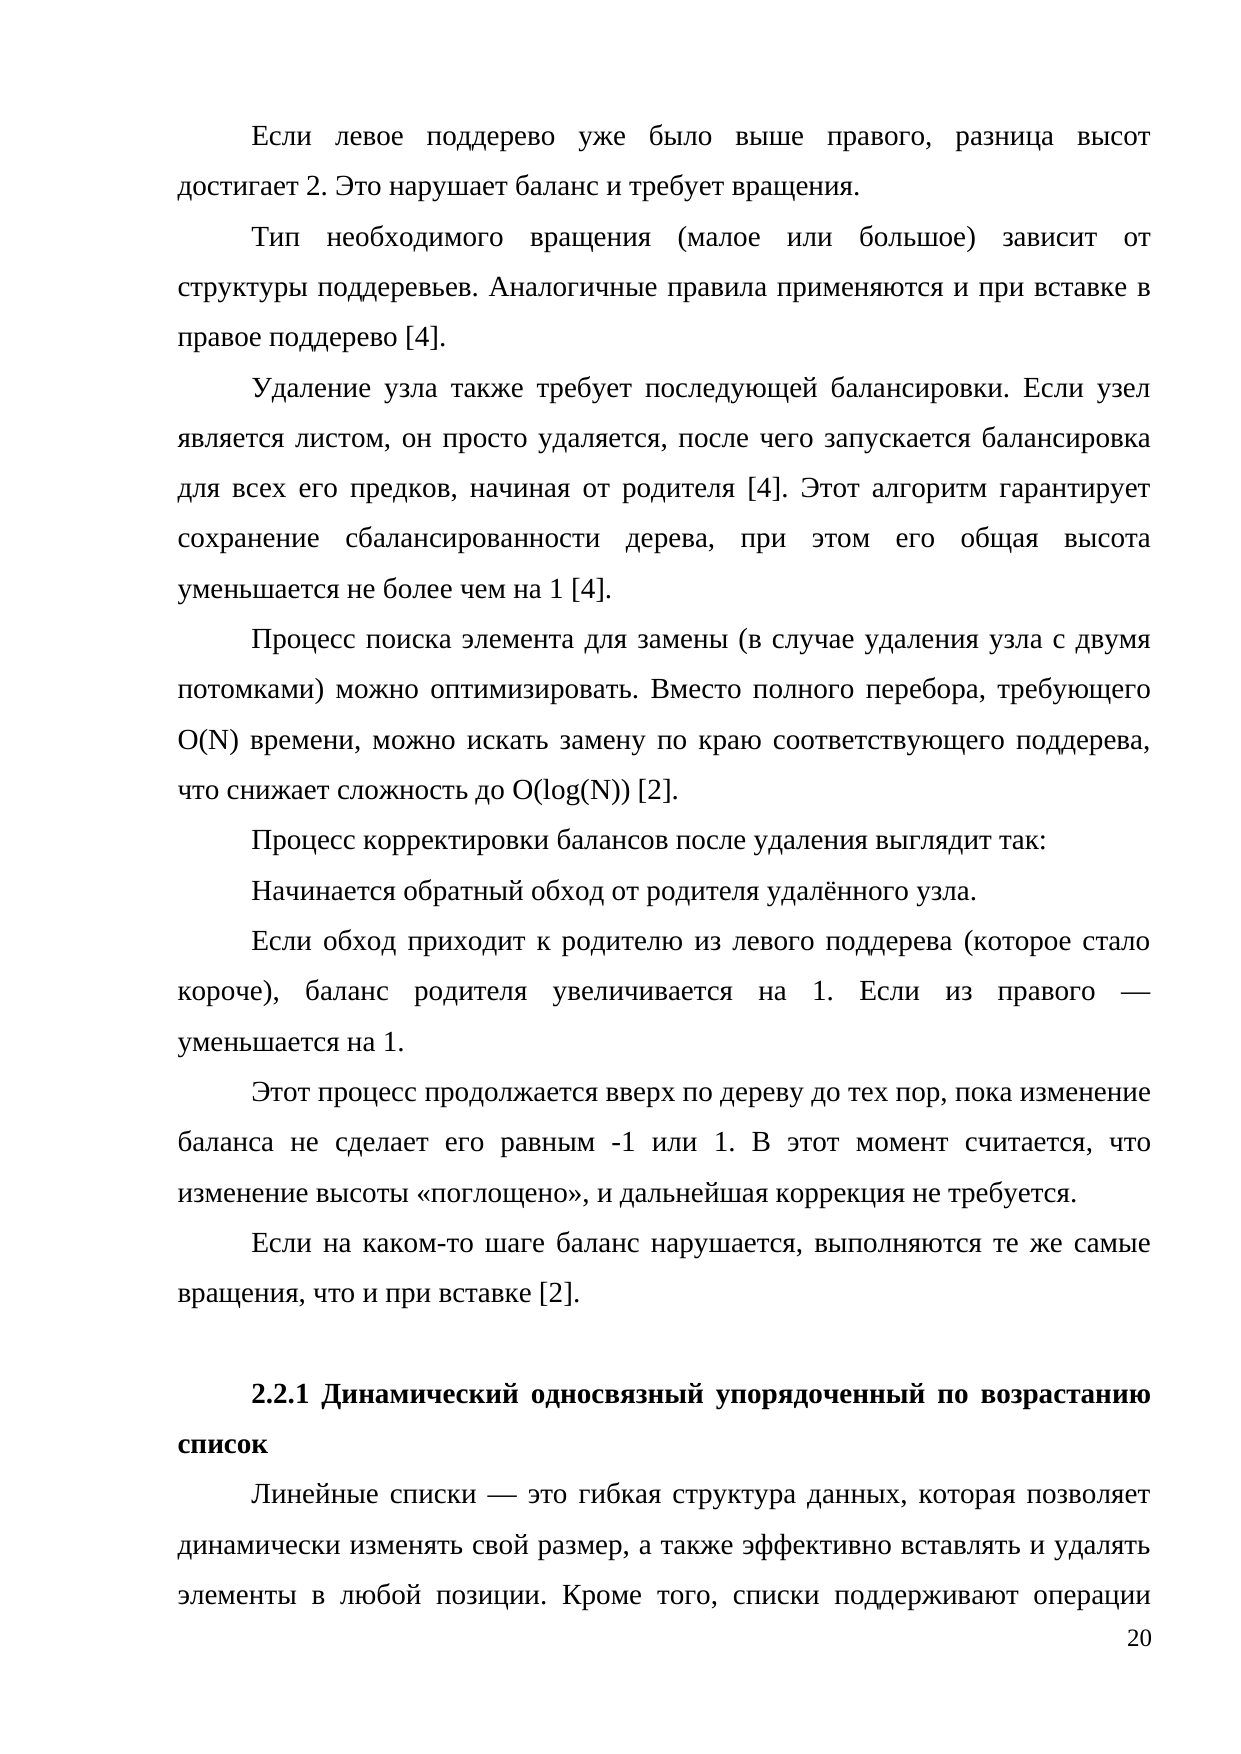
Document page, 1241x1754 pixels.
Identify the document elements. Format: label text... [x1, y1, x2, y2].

text Процесс поиска элемента для замены (в случае удаления узла с двумя потомками) можно оптимизировать. Вместо полного перебора, требующего O(N) времени, можно искать замену по краю соответствующего поддерева, что снижает сложность до O(log(N)) [2]. [177, 621, 1152, 806]
text Тип необходимого вращения (малое или большое) зависит от структуры поддеревьев. Аналогичные правила применяются и при вставке в правое поддерево [4]. [177, 219, 1152, 353]
text Удаление узла также требует последующей балансировки. Если узел является листом, он просто удаляется, после чего запускается балансировка для всех его предков, начиная от родителя [4]. Этот алгоритм гарантирует сохранение сбалансированности дерева, при этом его общая высота уменьшается не более чем на 1 [4]. [177, 370, 1152, 604]
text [177, 1477, 1152, 1611]
text Если на каком-то шаге баланс нарушается, выполняются те же самые вращения, что и при вставке [2]. [177, 1225, 1152, 1309]
text 2.2.1 Динамический односвязный упорядоченный по возрастанию список [177, 1376, 1152, 1460]
text Начинается обратный обход от родителя удалённого узла. [177, 873, 1152, 906]
text Этот процесс продолжается вверх по дереву до тех пор, пока изменение баланса не сделает его равным -1 или 1. В этот момент считается, что изменение высоты «поглощено», и дальнейшая коррекция не требуется. [177, 1074, 1152, 1208]
text Если левое поддерево уже было выше правого, разница высот достигает 2. Это нарушает баланс и требует вращения. [177, 118, 1152, 202]
text Если обход приходит к родителю из левого поддерева (которое стало короче), баланс родителя увеличивается на 1. Если из правого — уменьшается на 1. [177, 923, 1152, 1057]
text Процесс корректировки балансов после удаления выглядит так: [177, 822, 1152, 856]
